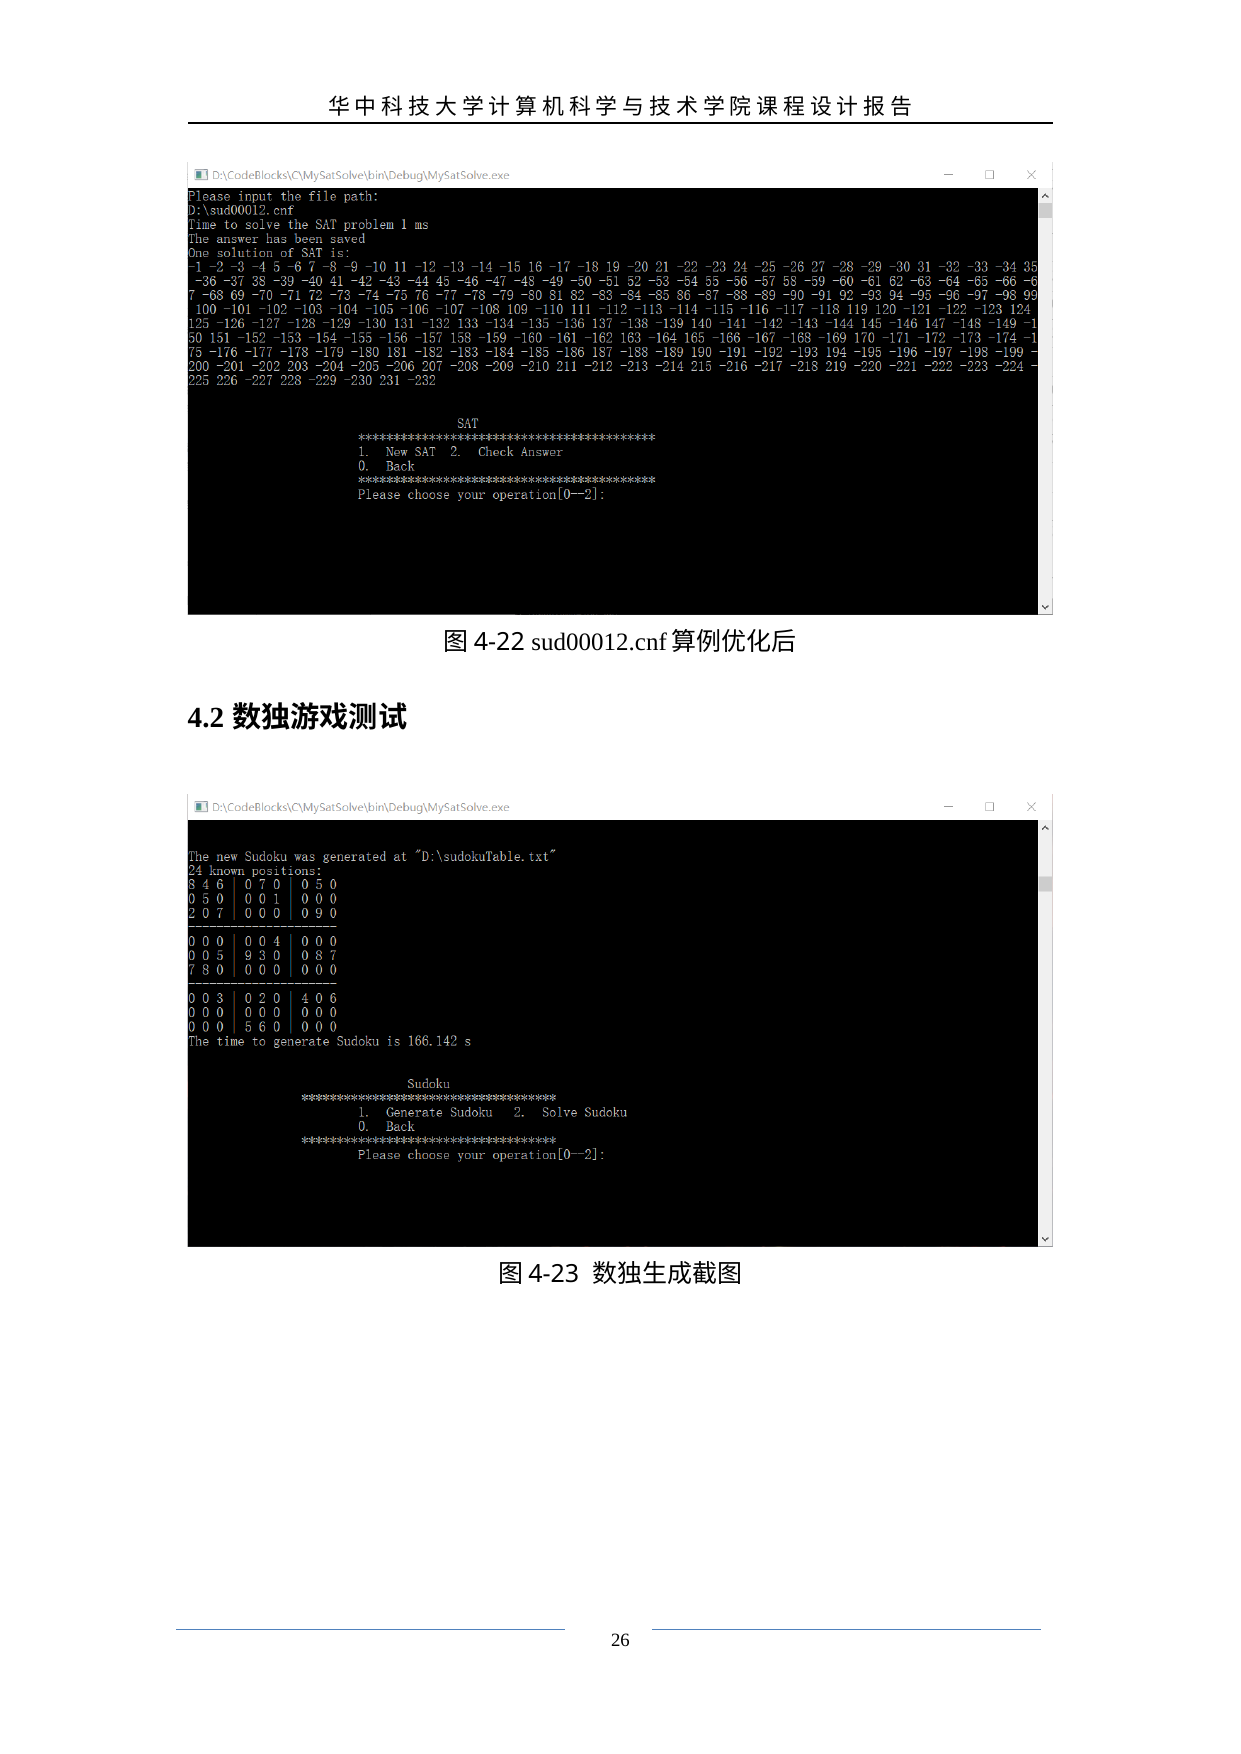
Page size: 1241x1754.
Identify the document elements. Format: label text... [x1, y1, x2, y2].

text 图4-23 数独生成截图 [187, 1253, 1053, 1289]
subtitle 4.2 数独游戏测试 [187, 694, 1053, 736]
text 图4-22 sud00012.cnf算例优化后 [187, 621, 1053, 658]
picture [187, 162, 1053, 615]
picture [187, 794, 1053, 1247]
